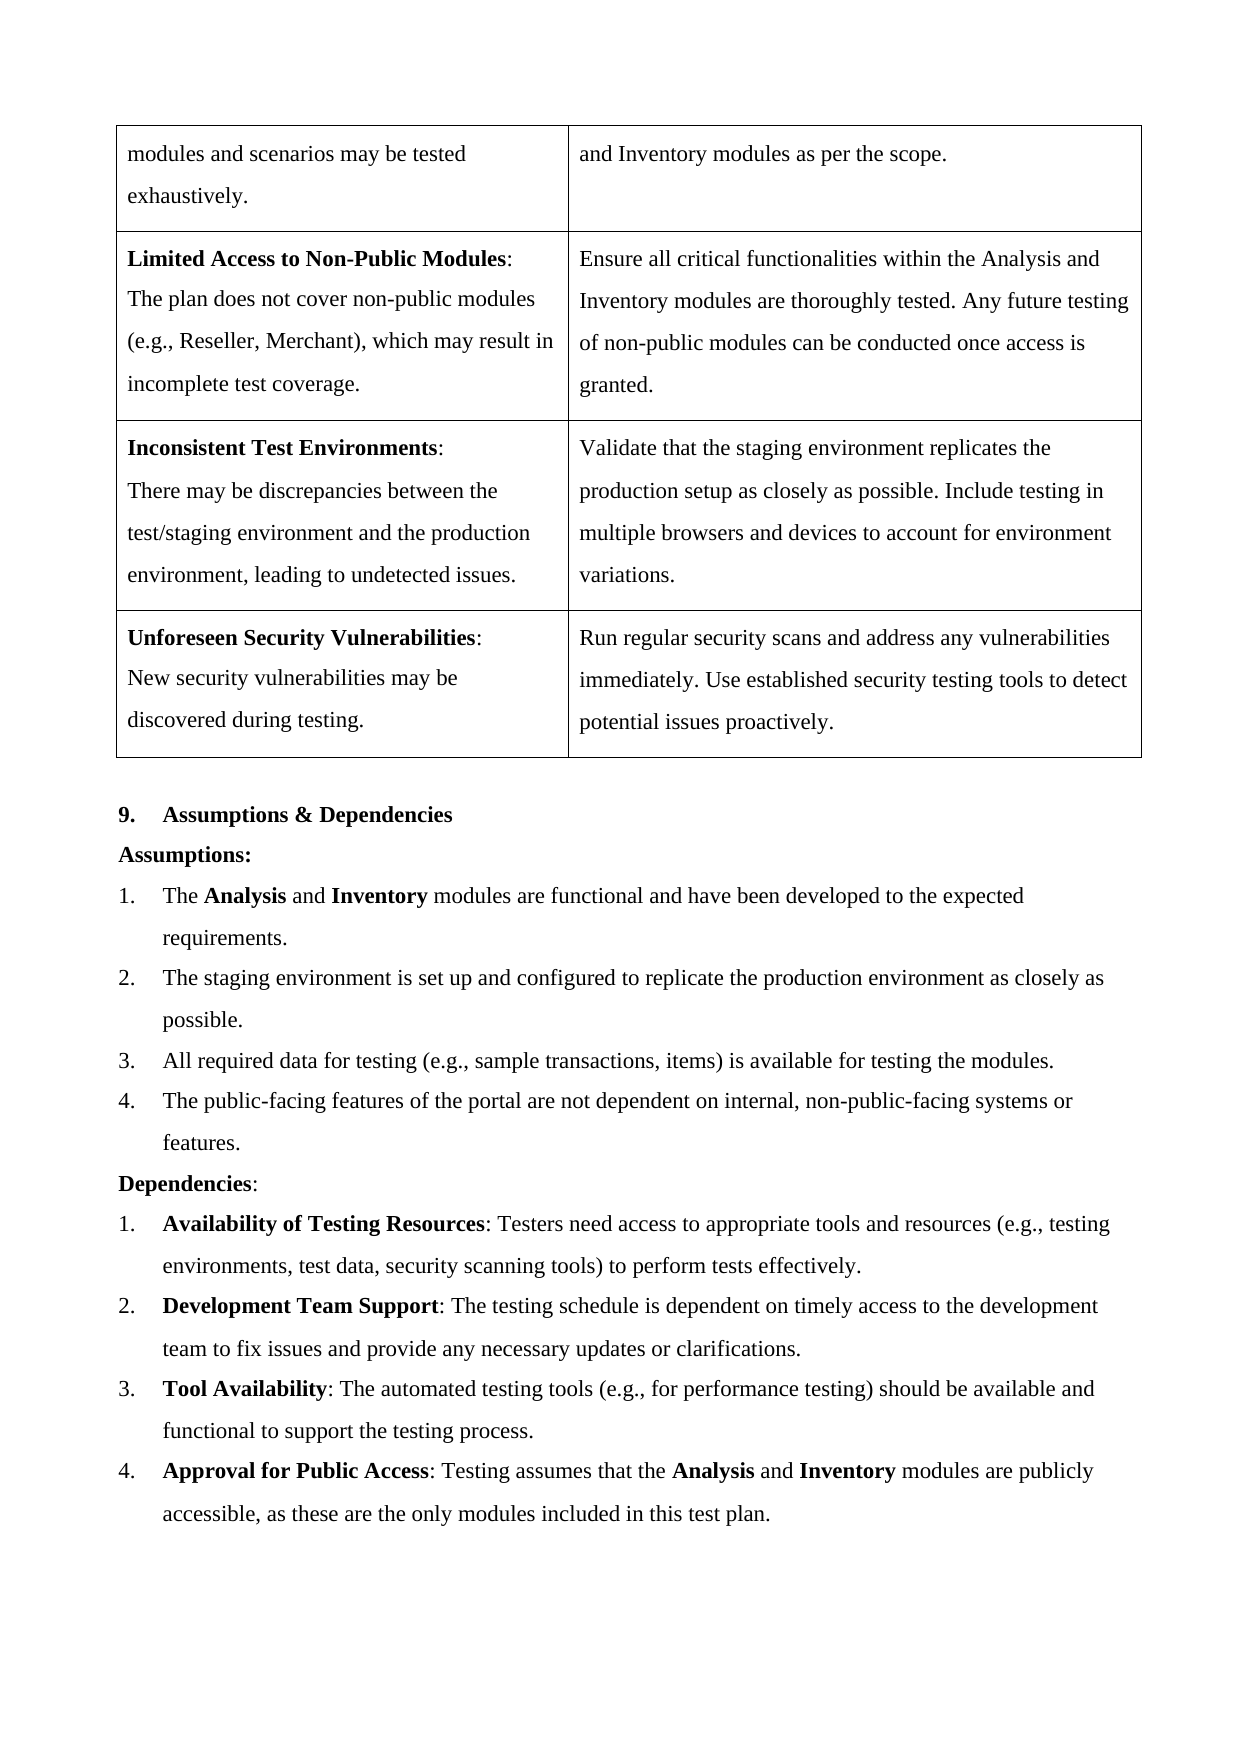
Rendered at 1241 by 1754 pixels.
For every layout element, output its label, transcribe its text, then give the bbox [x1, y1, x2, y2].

table_cell Unforeseen Security Vulnerabilities: New security vulnerabilities may be discovered during testing. [117, 611, 568, 757]
list Assumptions & Dependencies [118, 798, 1122, 831]
text Dependencies: [118, 1167, 1122, 1199]
list The Analysis and Inventory modules are functional and have been developed to the expected requirements. [118, 879, 1122, 953]
table_cell Inconsistent Test Environments: There may be discrepancies between the test/staging environment and the production environment, leading to undetected issues. [117, 421, 568, 609]
list The staging environment is set up and configured to replicate the production environment as closely as possible. [118, 961, 1122, 1036]
table_cell Run regular security scans and address any vulnerabilities immediately. Use established security testing tools to detect potential issues proactively. [569, 611, 1141, 757]
list Development Team Support: The testing schedule is dependent on timely access to the development team to fix issues and provide any necessary updates or clarifications. [118, 1289, 1122, 1364]
table_cell Ensure all critical functionalities within the Analysis and Inventory modules are thoroughly tested. Any future testing of non-public modules can be conducted once access is granted. [569, 232, 1141, 420]
table_cell Time Constraints: Due to the limited time for testing, not all modules and scenarios may be tested exhaustively. [117, 126, 568, 231]
list All required data for testing (e.g., sample transactions, items) is available for testing the modules. [118, 1044, 1122, 1076]
table_cell Validate that the staging environment replicates the production setup as closely as possible. Include testing in multiple browsers and devices to account for environment variations. [569, 421, 1141, 609]
list Tool Availability: The automated testing tools (e.g., for performance testing) should be available and functional to support the testing process. [118, 1372, 1122, 1447]
list Approval for Public Access: Testing assumes that the Analysis and Inventory modules are publicly accessible, as these are the only modules included in this test plan. [118, 1454, 1122, 1529]
list The public-facing features of the portal are not dependent on internal, non-public-facing systems or features. [118, 1084, 1122, 1159]
list Availability of Testing Resources: Testers need access to appropriate tools and resources (e.g., testing environments, test data, security scanning tools) to perform tests effectively. [118, 1207, 1122, 1282]
table_cell Prioritize high-risk and critical scenarios based on functional importance. Focus testing efforts on Analysis and Inventory modules as per the scope. [569, 126, 1141, 231]
text Assumptions: [118, 838, 1122, 871]
table_cell Limited Access to Non-Public Modules: The plan does not cover non-public modules (e.g., Reseller, Merchant), which may result in incomplete test coverage. [117, 232, 568, 420]
